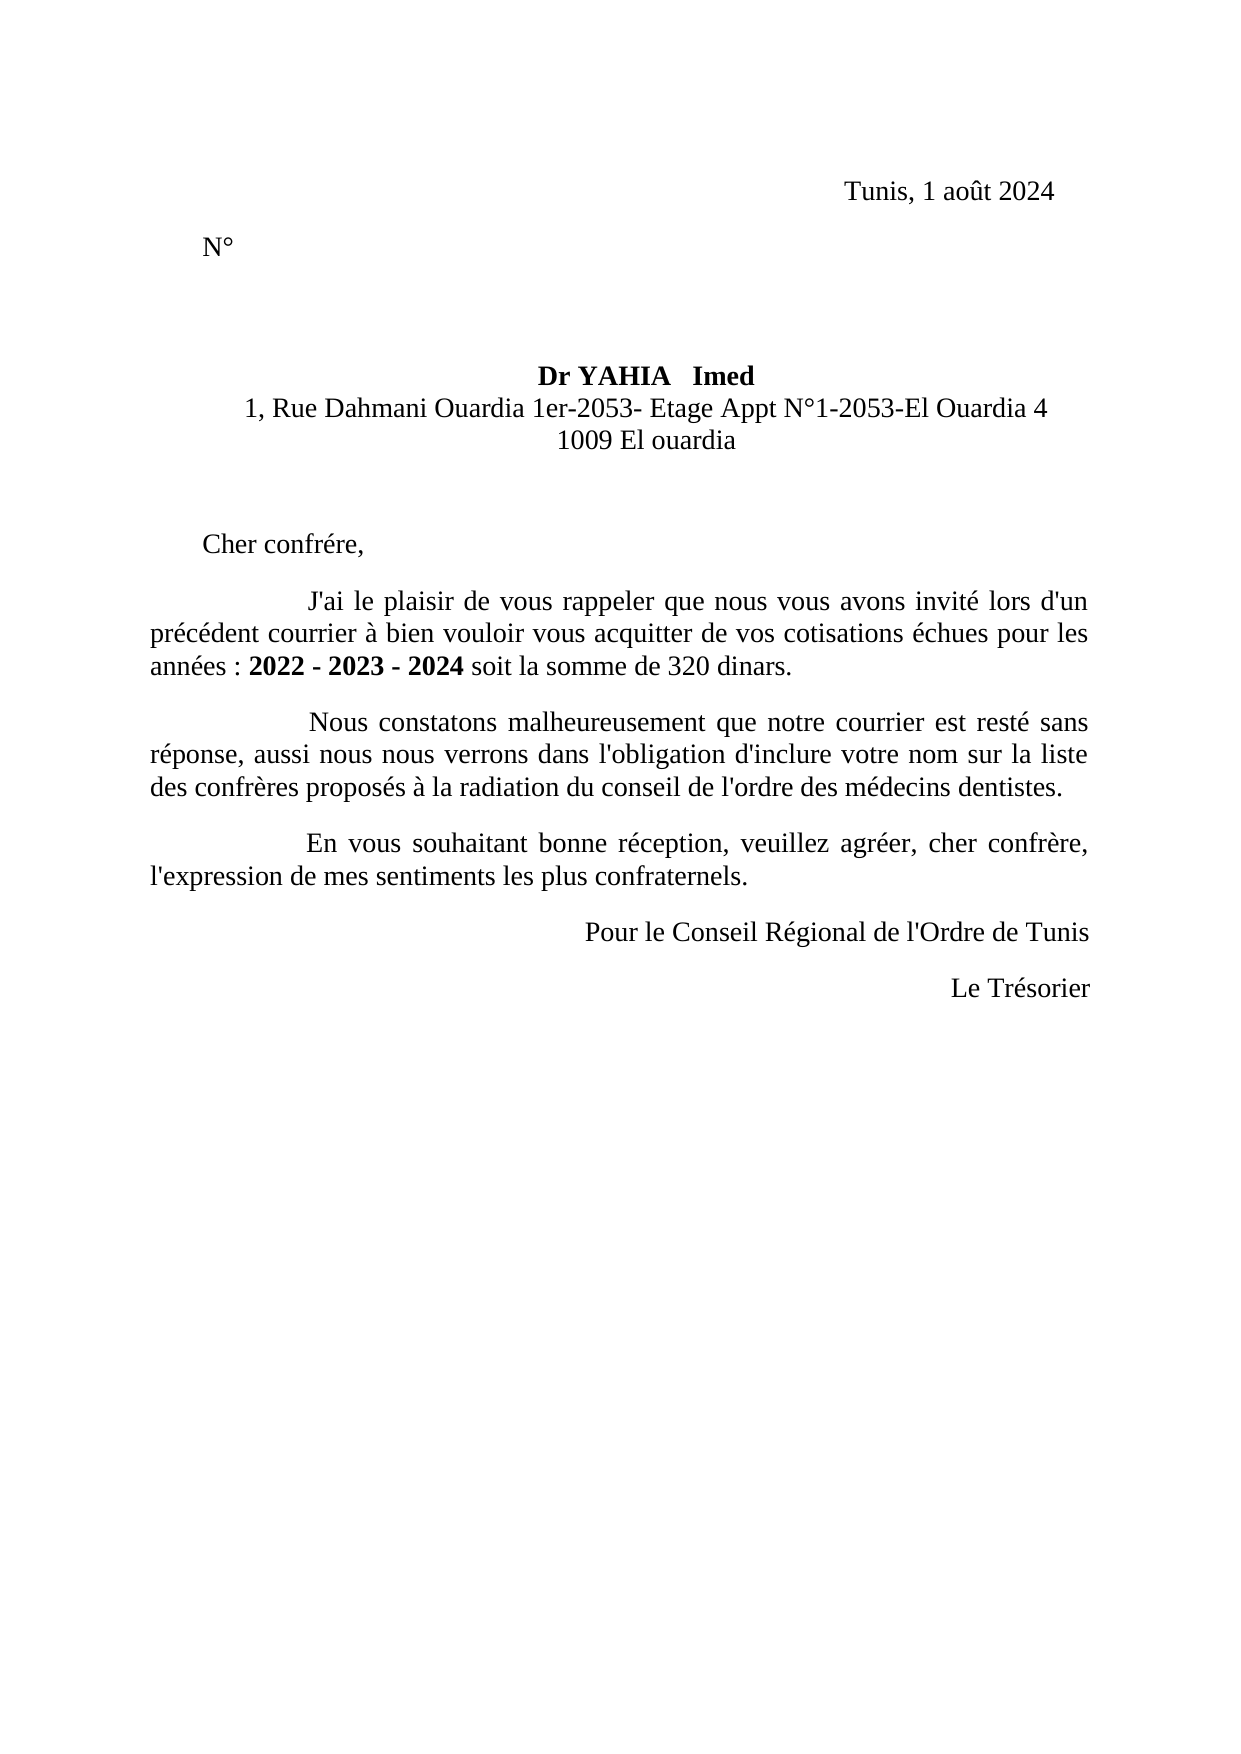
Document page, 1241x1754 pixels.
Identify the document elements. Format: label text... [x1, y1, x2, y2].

text En vous souhaitant bonne réception, veuillez agréer, cher confrère, l'expression de mes sentiments les plus confraternels. [150, 826, 1090, 891]
text Le Trésorier [150, 971, 1090, 1004]
text J'ai le plaisir de vous rappeler que nous vous avons invité lors d'un précédent courrier à bien vouloir vous acquitter de vos cotisations échues pour les années : 2022 - 2023 - 2024 soit la somme de 320 dinars. [150, 584, 1090, 681]
text Dr YAHIA Imed 1, Rue Dahmani Ouardia 1er-2053- Etage Appt N°1-2053-El Ouardia 4 1009 El ouardia [150, 358, 1090, 456]
text Tunis, 1 août 2024 [150, 174, 1090, 206]
text N° [150, 230, 1090, 287]
text Cher confrére, [150, 528, 1090, 560]
text Pour le Conseil Régional de l'Ordre de Tunis [150, 915, 1090, 947]
text Nous constatons malheureusement que notre courrier est resté sans réponse, aussi nous nous verrons dans l'obligation d'inclure votre nom sur la liste des confrères proposés à la radiation du conseil de l'ordre des médecins dentistes. [150, 705, 1090, 802]
